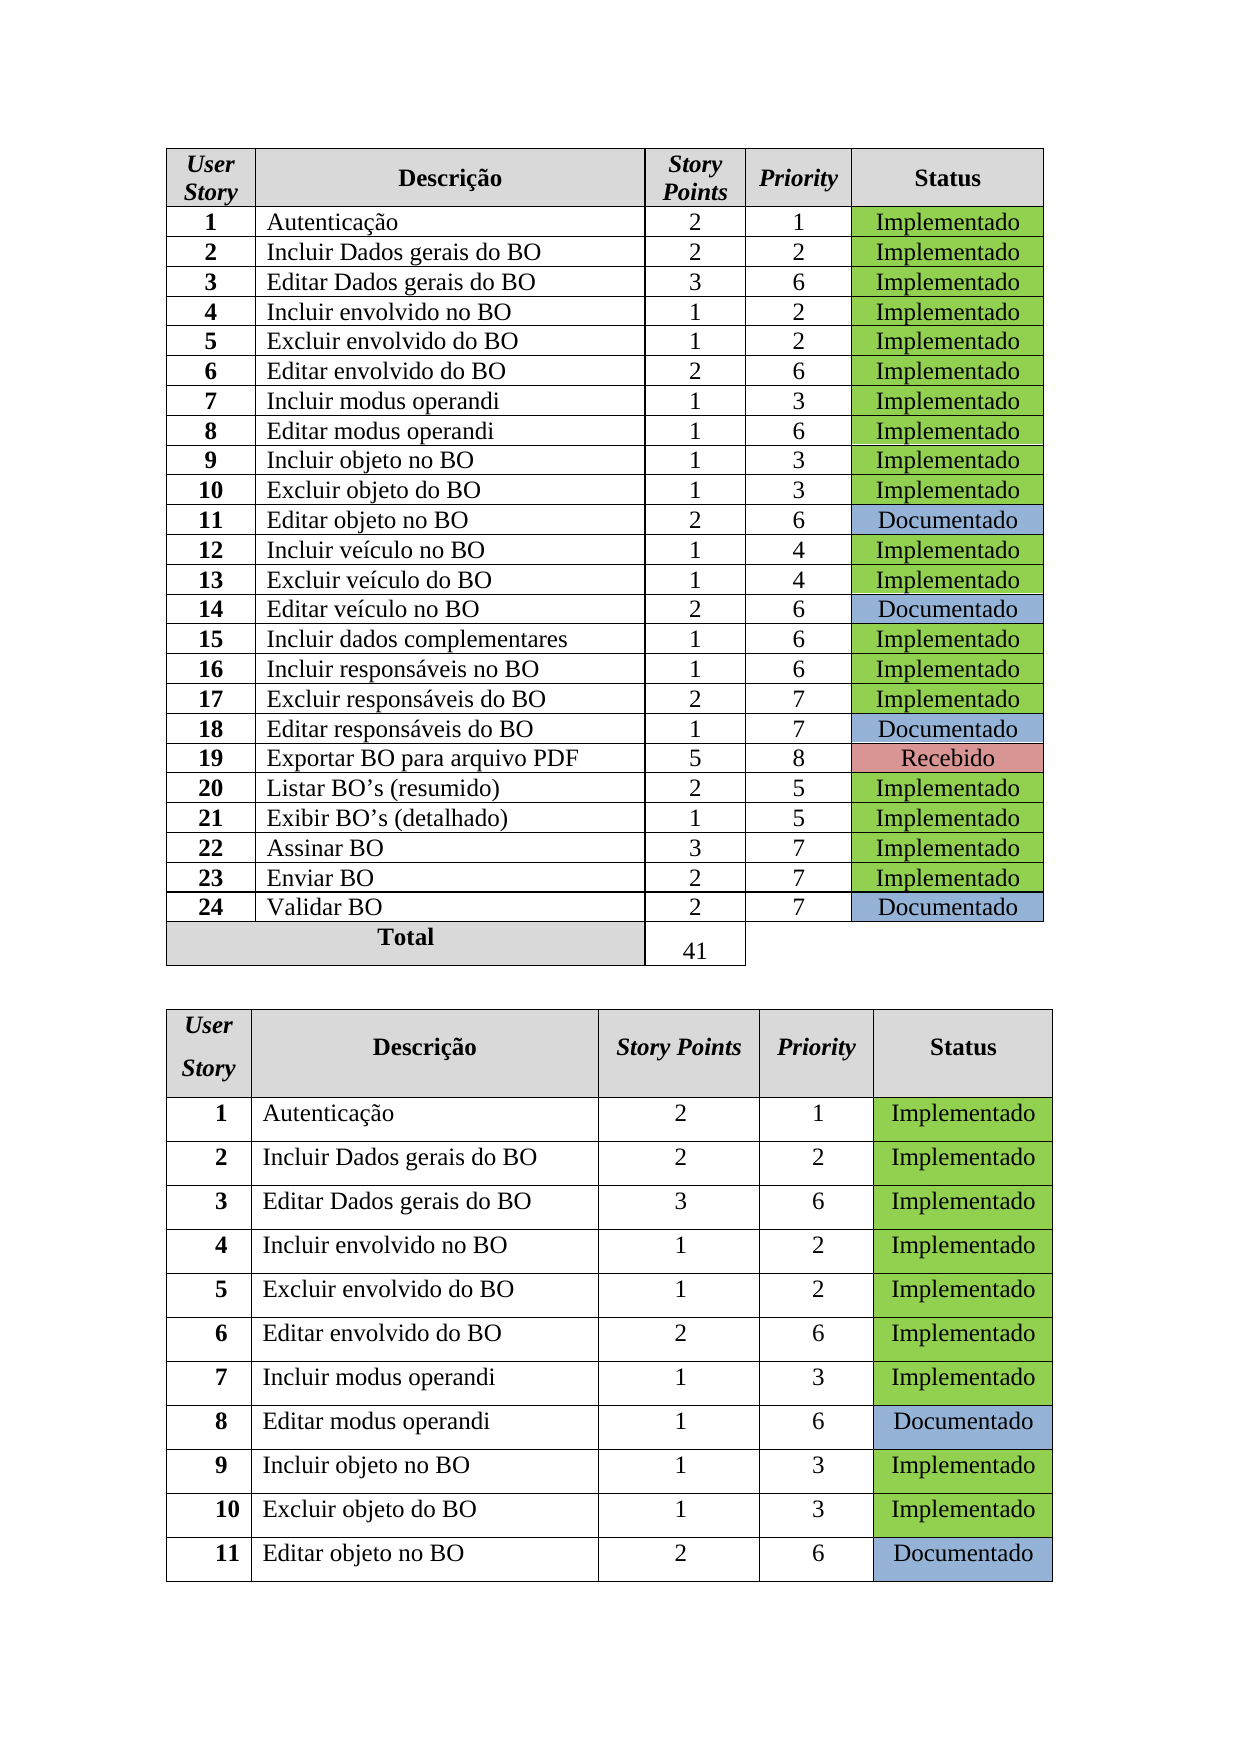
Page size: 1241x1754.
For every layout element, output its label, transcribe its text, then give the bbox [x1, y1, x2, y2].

table_cell Implementado [852, 475, 1043, 504]
table_cell 2 [646, 207, 745, 236]
table_cell Implementado [852, 267, 1043, 296]
table_header Story Points [599, 1010, 759, 1097]
table_cell 1 [599, 1230, 759, 1273]
table_cell [167, 1538, 251, 1581]
table_cell Implementado [852, 684, 1043, 713]
table_cell Excluir objeto do BO [252, 1494, 598, 1537]
table_cell 8 [746, 744, 851, 772]
table_cell 1 [646, 416, 745, 444]
table_cell Editar modus operandi [256, 416, 644, 444]
table_cell 1 [646, 386, 745, 415]
table_cell 1 [646, 297, 745, 325]
table_cell Incluir Dados gerais do BO [252, 1142, 598, 1185]
table_cell Documentado [874, 1406, 1052, 1449]
table_cell Autenticação [256, 207, 644, 236]
table_cell Editar objeto no BO [252, 1538, 598, 1581]
table_cell 6 [746, 267, 851, 296]
table_cell Documentado [852, 595, 1043, 623]
table_cell Editar Dados gerais do BO [256, 267, 644, 296]
table_cell 2 [746, 237, 851, 266]
table_header Story Points [646, 149, 745, 206]
table_cell Excluir envolvido do BO [252, 1274, 598, 1317]
table_cell Editar veículo no BO [256, 595, 644, 623]
table_cell 6 [746, 356, 851, 385]
table_cell 3 [746, 386, 851, 415]
table_cell 2 [646, 595, 745, 623]
table_cell 24 [167, 893, 255, 921]
table_cell Implementado [874, 1362, 1052, 1405]
table_cell Implementado [852, 833, 1043, 862]
table_cell 7 [167, 386, 255, 415]
table_cell Implementado [852, 446, 1043, 474]
table_cell Implementado [874, 1098, 1052, 1141]
table_cell 4 [746, 535, 851, 564]
table_cell 2 [646, 893, 745, 921]
table_cell 2 [646, 684, 745, 713]
table_cell Implementado [852, 863, 1043, 891]
table_cell 2 [760, 1230, 873, 1273]
table_cell 6 [760, 1186, 873, 1229]
table_cell 2 [599, 1098, 759, 1141]
table_header Descrição [256, 149, 644, 206]
table_cell 6 [746, 416, 851, 444]
table_cell 2 [646, 773, 745, 802]
table_cell 4 [746, 565, 851, 593]
table_cell 20 [167, 773, 255, 802]
table_cell [167, 1450, 251, 1493]
table_cell 3 [646, 833, 745, 862]
table_cell [167, 1406, 251, 1449]
table_cell 3 [746, 446, 851, 474]
table_cell Implementado [874, 1142, 1052, 1185]
table_cell 2 [599, 1142, 759, 1185]
table_cell Listar BO’s (resumido) [256, 773, 644, 802]
table_header Status [874, 1010, 1052, 1097]
table_cell 2 [746, 297, 851, 325]
table_cell Implementado [874, 1274, 1052, 1317]
table_cell 8 [167, 416, 255, 444]
table_cell Implementado [852, 237, 1043, 266]
table_cell 1 [599, 1450, 759, 1493]
table_cell 1 [599, 1494, 759, 1537]
table_cell Incluir dados complementares [256, 624, 644, 653]
table_cell Incluir responsáveis no BO [256, 654, 644, 683]
table_cell 2 [646, 505, 745, 534]
table_cell 3 [646, 267, 745, 296]
table_cell 14 [167, 595, 255, 623]
table_cell Implementado [874, 1186, 1052, 1229]
table_cell 1 [646, 535, 745, 564]
table_cell 6 [760, 1406, 873, 1449]
table_cell Exibir BO’s (detalhado) [256, 803, 644, 832]
table_cell Editar envolvido do BO [252, 1318, 598, 1361]
table_cell 1 [599, 1406, 759, 1449]
table_cell 3 [760, 1450, 873, 1493]
table_cell 2 [599, 1538, 759, 1581]
table_cell 1 [646, 565, 745, 593]
table_cell 41 [646, 922, 745, 965]
table_cell Implementado [852, 326, 1043, 355]
table_cell Implementado [852, 416, 1043, 444]
table_cell 15 [167, 624, 255, 653]
table_cell Exportar BO para arquivo PDF [256, 744, 644, 772]
table_cell [167, 1186, 251, 1229]
table_cell 1 [599, 1274, 759, 1317]
table_cell 5 [746, 803, 851, 832]
table_cell 1 [646, 714, 745, 742]
table_cell 4 [167, 297, 255, 325]
table_cell 2 [746, 326, 851, 355]
table_cell Implementado [874, 1450, 1052, 1493]
table_cell 23 [167, 863, 255, 891]
table_cell [167, 1098, 251, 1141]
table_cell Editar responsáveis do BO [256, 714, 644, 742]
table_header Status [852, 149, 1043, 206]
table_cell 2 [760, 1142, 873, 1185]
table_cell 6 [746, 505, 851, 534]
table_cell Editar modus operandi [252, 1406, 598, 1449]
table_cell Recebido [852, 744, 1043, 772]
table_header Priority [746, 149, 851, 206]
table_cell Incluir Dados gerais do BO [256, 237, 644, 266]
table_cell Implementado [852, 803, 1043, 832]
table_cell Editar Dados gerais do BO [252, 1186, 598, 1229]
table_cell 7 [746, 714, 851, 742]
table_cell Implementado [852, 654, 1043, 683]
table_cell 5 [646, 744, 745, 772]
table_header Priority [760, 1010, 873, 1097]
table_cell Implementado [852, 565, 1043, 593]
table_cell Implementado [874, 1494, 1052, 1537]
table_cell 7 [746, 684, 851, 713]
table_cell 6 [746, 654, 851, 683]
table_cell 19 [167, 744, 255, 772]
table_header User Story [167, 149, 255, 206]
table_cell Incluir modus operandi [252, 1362, 598, 1405]
table_cell 18 [167, 714, 255, 742]
table_cell Documentado [852, 505, 1043, 534]
table_cell Editar envolvido do BO [256, 356, 644, 385]
table_cell [167, 1230, 251, 1273]
table_cell Incluir modus operandi [256, 386, 644, 415]
table_cell 3 [760, 1494, 873, 1537]
table_cell Excluir responsáveis do BO [256, 684, 644, 713]
table_cell Implementado [852, 386, 1043, 415]
table_cell Documentado [852, 714, 1043, 742]
table_cell Documentado [874, 1538, 1052, 1581]
table_cell Incluir objeto no BO [256, 446, 644, 474]
table_cell Excluir veículo do BO [256, 565, 644, 593]
table_cell 6 [746, 624, 851, 653]
table_cell [167, 1362, 251, 1405]
table_cell Implementado [852, 773, 1043, 802]
table_cell Implementado [852, 356, 1043, 385]
table_cell 6 [760, 1318, 873, 1361]
table_cell Documentado [852, 893, 1043, 921]
table_cell 3 [167, 267, 255, 296]
table_cell 7 [746, 833, 851, 862]
table_cell Total [167, 922, 644, 965]
table_cell Implementado [874, 1318, 1052, 1361]
table_cell [167, 1494, 251, 1537]
table_cell 2 [167, 237, 255, 266]
table_cell 1 [646, 446, 745, 474]
table_cell 10 [167, 475, 255, 504]
table_header Descrição [252, 1010, 598, 1097]
table_cell Validar BO [256, 893, 644, 921]
table_cell [167, 1318, 251, 1361]
table_cell 6 [167, 356, 255, 385]
table_cell Editar objeto no BO [256, 505, 644, 534]
table_cell 3 [760, 1362, 873, 1405]
table_cell Excluir envolvido do BO [256, 326, 644, 355]
table_cell Incluir envolvido no BO [256, 297, 644, 325]
table_cell Implementado [874, 1230, 1052, 1273]
table_cell 1 [760, 1098, 873, 1141]
table_cell 1 [646, 624, 745, 653]
table_cell 2 [760, 1274, 873, 1317]
table_cell [167, 1274, 251, 1317]
table_cell 11 [167, 505, 255, 534]
table_cell 13 [167, 565, 255, 593]
table_cell 6 [760, 1538, 873, 1581]
table_cell 1 [646, 475, 745, 504]
table_cell Implementado [852, 624, 1043, 653]
table_cell 1 [646, 654, 745, 683]
table_header User Story [167, 1010, 251, 1097]
table_cell 12 [167, 535, 255, 564]
table_cell 2 [646, 863, 745, 891]
table_cell 1 [746, 207, 851, 236]
table_cell 2 [599, 1318, 759, 1361]
table_cell 2 [646, 237, 745, 266]
table_cell Implementado [852, 535, 1043, 564]
table_cell Excluir objeto do BO [256, 475, 644, 504]
table_cell 3 [746, 475, 851, 504]
table_cell 1 [599, 1362, 759, 1405]
table_cell 1 [646, 326, 745, 355]
table_cell 5 [746, 773, 851, 802]
table_cell 2 [646, 356, 745, 385]
table_cell Implementado [852, 207, 1043, 236]
table_cell 1 [167, 207, 255, 236]
table_cell 6 [746, 595, 851, 623]
table_cell Incluir envolvido no BO [252, 1230, 598, 1273]
table_cell Autenticação [252, 1098, 598, 1141]
table_cell 9 [167, 446, 255, 474]
table_cell Enviar BO [256, 863, 644, 891]
table_cell Incluir veículo no BO [256, 535, 644, 564]
table_cell Assinar BO [256, 833, 644, 862]
table_cell [167, 1142, 251, 1185]
table_cell Implementado [852, 297, 1043, 325]
table_cell 21 [167, 803, 255, 832]
table_cell 7 [746, 893, 851, 921]
table_cell 16 [167, 654, 255, 683]
table_cell 22 [167, 833, 255, 862]
table_cell 17 [167, 684, 255, 713]
table_cell 1 [646, 803, 745, 832]
table_cell 5 [167, 326, 255, 355]
table_cell 7 [746, 863, 851, 891]
table_cell 3 [599, 1186, 759, 1229]
table_cell Incluir objeto no BO [252, 1450, 598, 1493]
